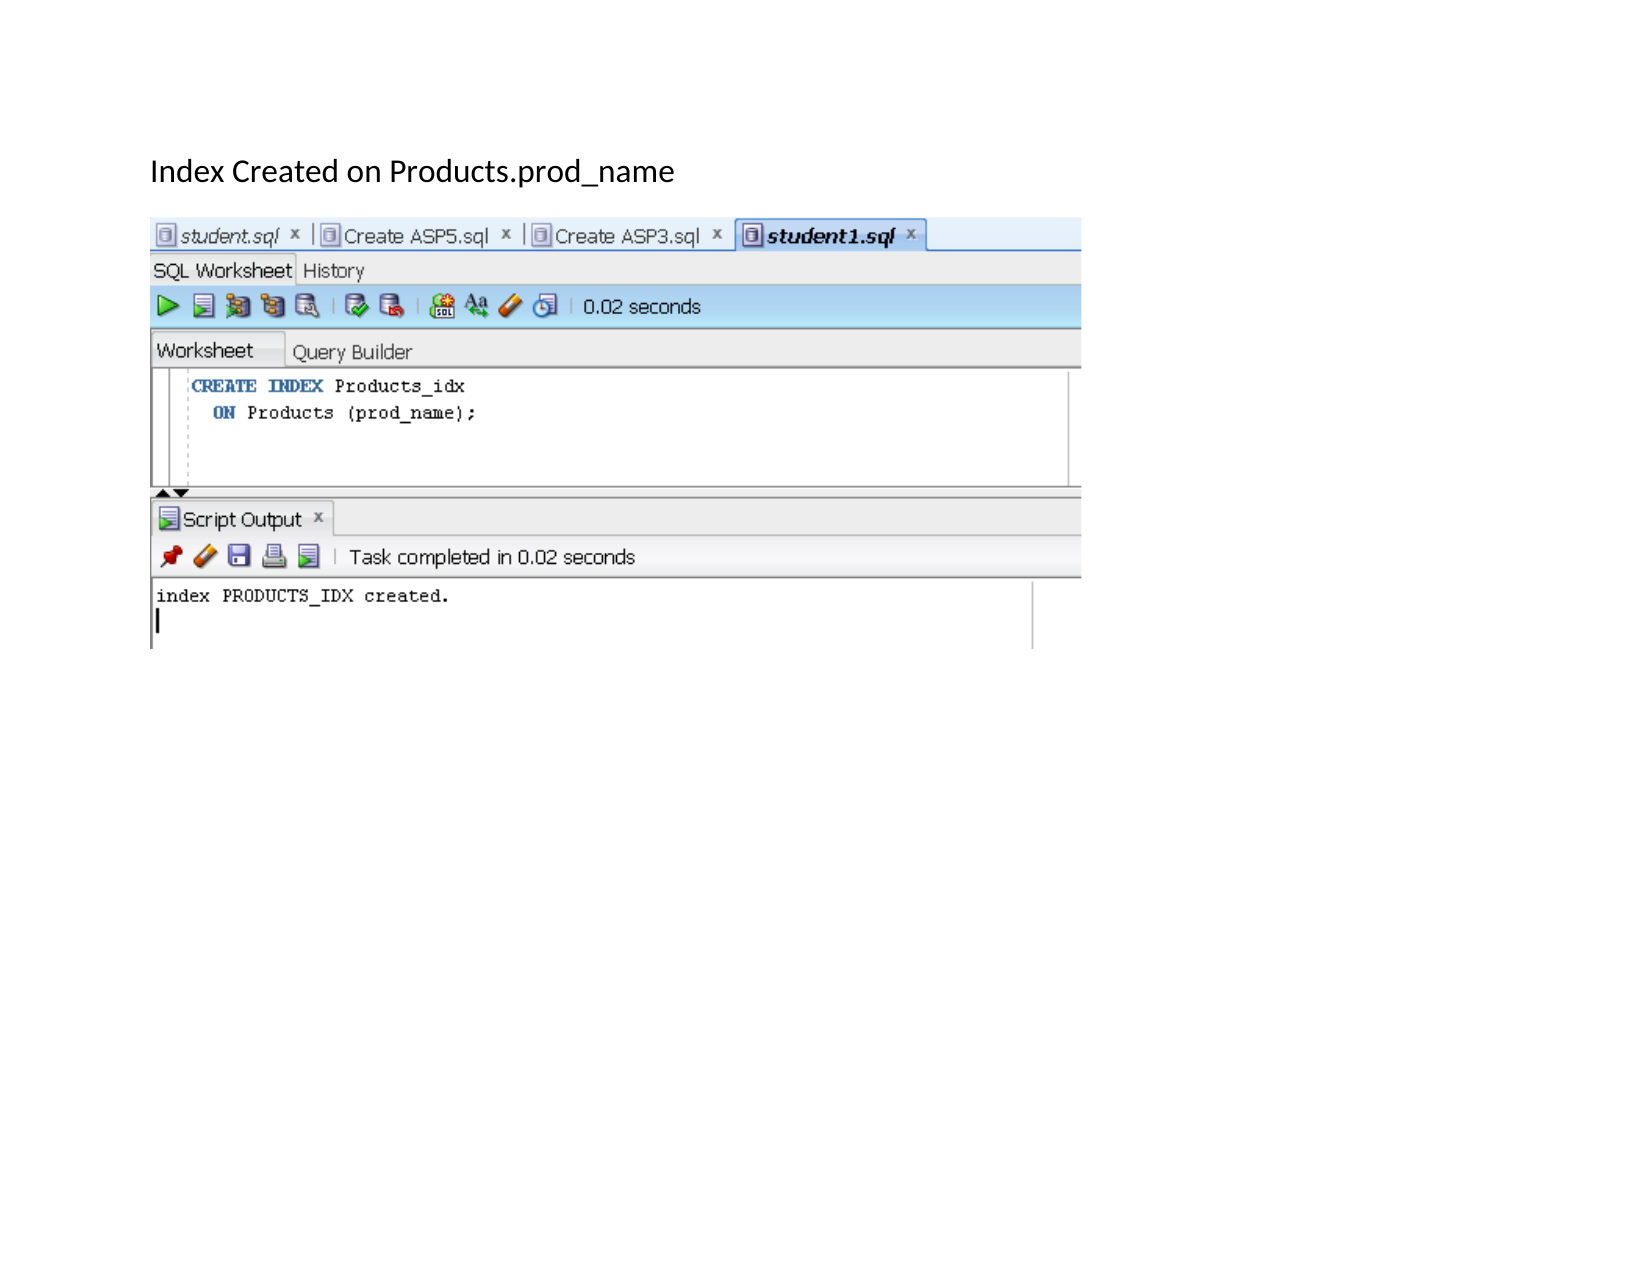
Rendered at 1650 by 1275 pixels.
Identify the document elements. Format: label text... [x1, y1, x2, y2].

text Index Created on Products.prod_name [150, 150, 1500, 191]
picture [150, 217, 1082, 649]
